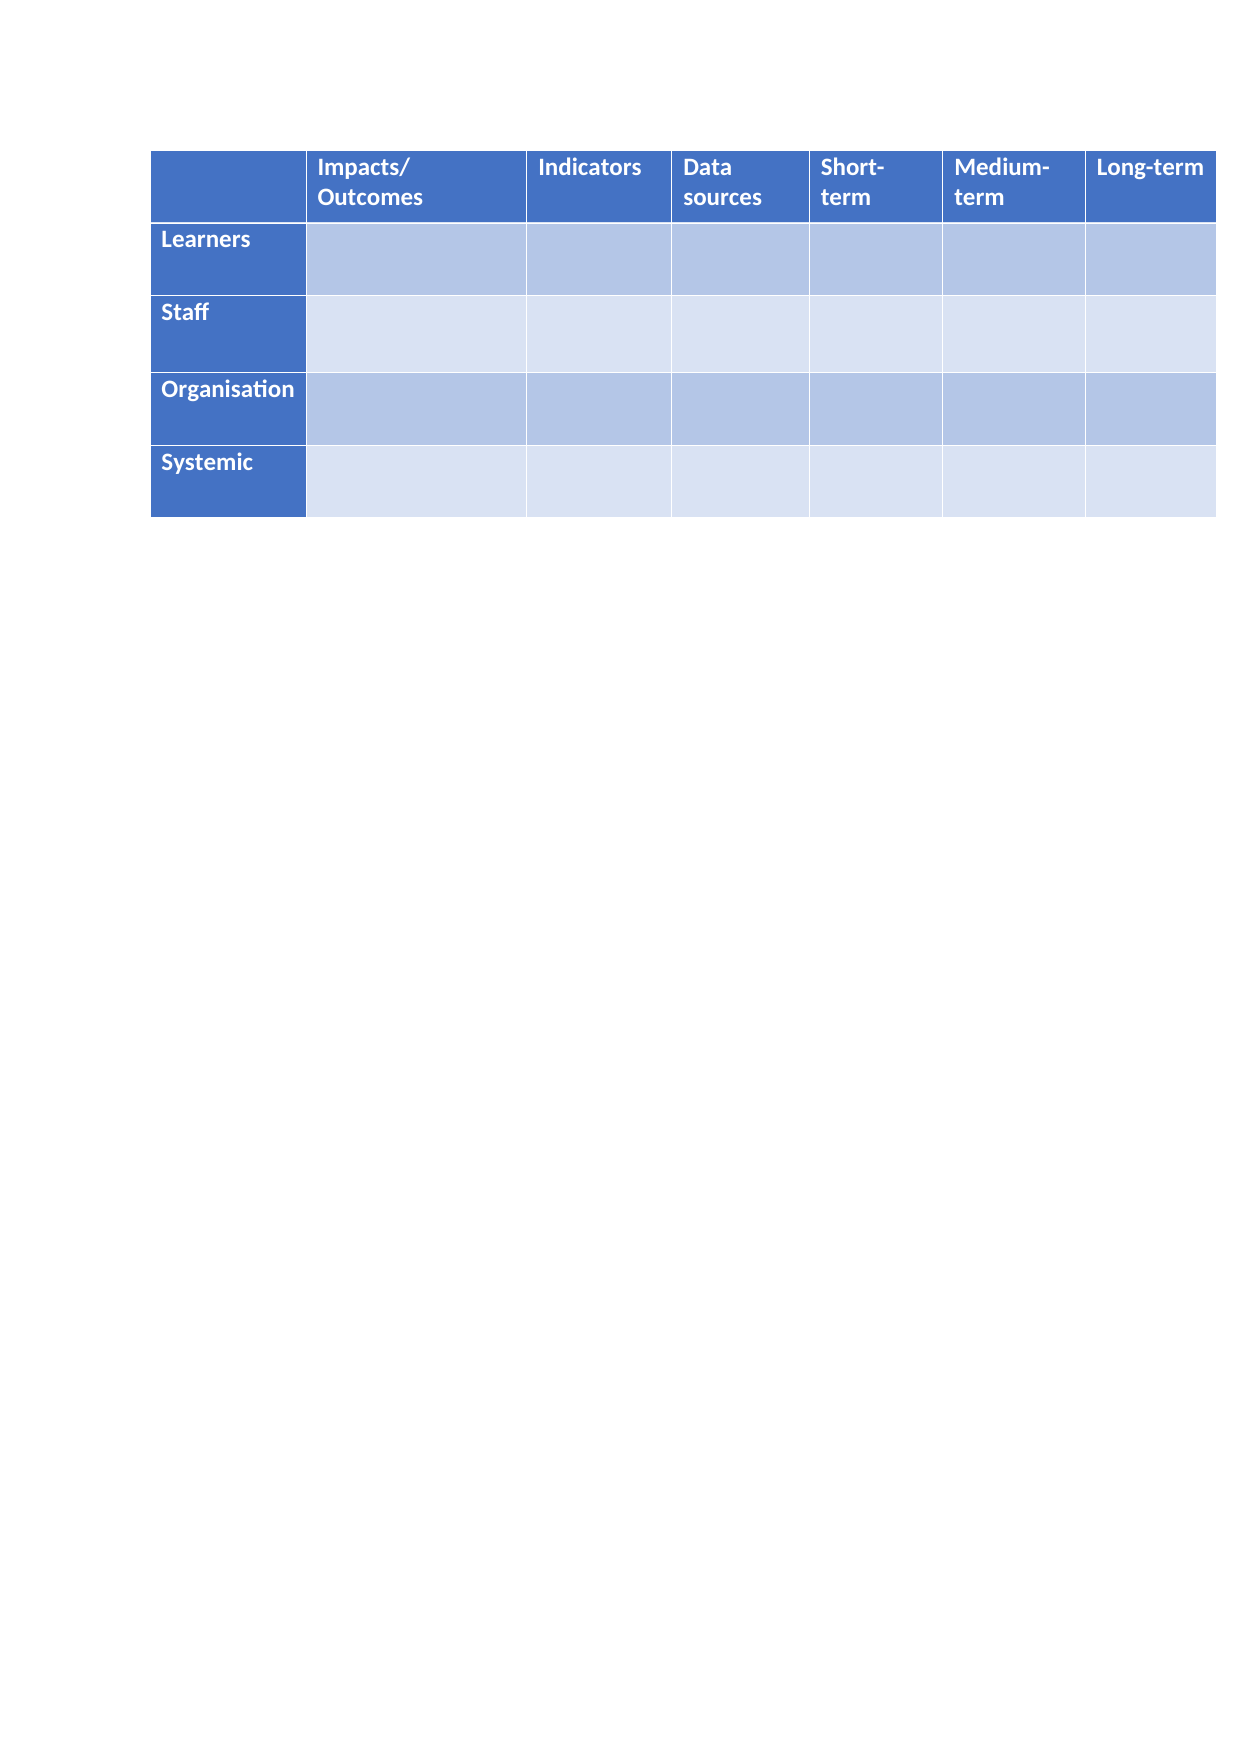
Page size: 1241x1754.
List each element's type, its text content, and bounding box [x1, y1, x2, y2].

table_cell [1086, 446, 1216, 517]
table_cell Learners [151, 224, 306, 295]
table_cell [527, 373, 671, 445]
table_header Indicators [527, 151, 671, 222]
table_cell [307, 373, 526, 445]
table_header Impacts/Outcomes [307, 151, 526, 222]
table_cell Systemic [151, 446, 306, 517]
table_cell [943, 446, 1085, 517]
table_cell [527, 296, 671, 372]
table_cell [672, 296, 809, 372]
table_cell [307, 224, 526, 295]
table_cell [672, 224, 809, 295]
table_cell [1086, 373, 1216, 445]
table_cell [527, 224, 671, 295]
table_cell [307, 296, 526, 372]
table_cell [672, 446, 809, 517]
table_cell [527, 446, 671, 517]
table_cell [810, 446, 942, 517]
table_cell [672, 373, 809, 445]
table_header Long-term [1086, 151, 1216, 222]
table_cell [943, 224, 1085, 295]
table_cell [810, 224, 942, 295]
table_cell [1086, 296, 1216, 372]
table_header [151, 151, 306, 222]
table_header Short-term [810, 151, 942, 222]
table_cell Staff [151, 296, 306, 372]
table_header Medium-term [943, 151, 1085, 222]
table_cell [943, 296, 1085, 372]
table_cell [810, 296, 942, 372]
table_cell [307, 446, 526, 517]
table_cell Organisation [151, 373, 306, 445]
table_cell [943, 373, 1085, 445]
table_header Data sources [672, 151, 809, 222]
table_cell [810, 373, 942, 445]
table_cell [1086, 224, 1216, 295]
